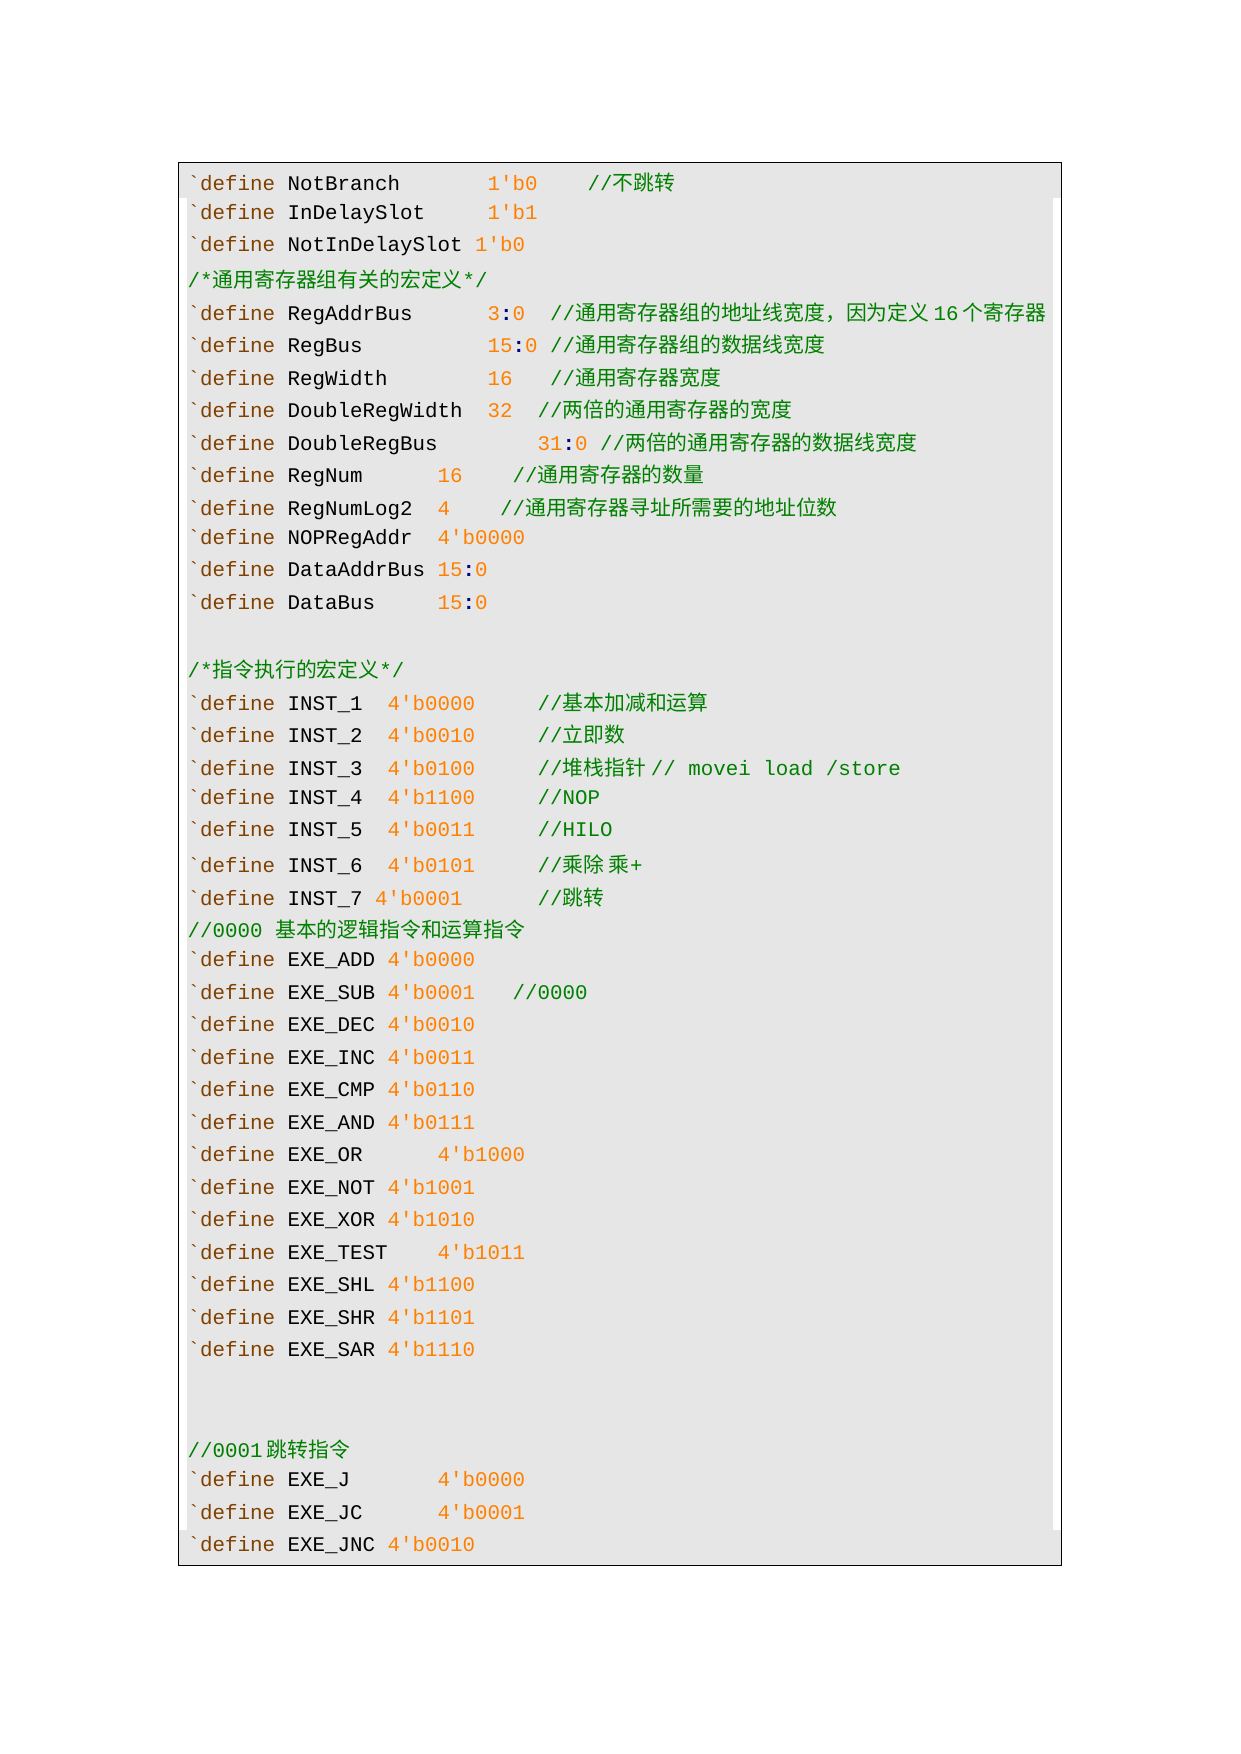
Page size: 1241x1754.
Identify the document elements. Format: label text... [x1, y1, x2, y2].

text `define EXE_OR 4'b1000 [187, 1140, 1053, 1173]
text `define NOPRegAddr 4'b0000 [187, 523, 1053, 555]
text `define EXE_JC 4'b0001 [187, 1498, 1053, 1527]
text `define RegBus 15:0 //通用寄存器组的数据线宽度 [187, 328, 1053, 360]
text //0000 基本的逻辑指令和运算指令 [187, 913, 1053, 945]
text `define DataBus 15:0 [187, 588, 1053, 620]
text `define EXE_CMP 4'b0110 [187, 1075, 1053, 1108]
text `define EXE_XOR 4'b1010 [187, 1205, 1053, 1238]
text `define EXE_TEST 4'b1011 [187, 1238, 1053, 1270]
text `define INST_4 4'b1100 //NOP [187, 783, 1053, 815]
text `define NotInDelaySlot 1'b0 [187, 230, 1053, 263]
text `define EXE_SHL 4'b1100 [187, 1270, 1053, 1303]
text `define RegWidth 16 //通用寄存器宽度 [187, 360, 1053, 393]
text /*指令执行的宏定义*/ [187, 653, 1053, 685]
text `define INST_6 4'b0101 //乘除 乘+ [187, 848, 1053, 880]
text //0001跳转指令 [187, 1433, 1053, 1465]
text `define DoubleRegWidth 32 //两倍的通用寄存器的宽度 [187, 393, 1053, 425]
text `define EXE_DEC 4'b0010 [187, 1010, 1053, 1043]
text `define RegNumLog2 4 //通用寄存器寻址所需要的地址位数 [187, 490, 1053, 523]
text `define InDelaySlot 1'b1 [187, 198, 1053, 230]
text `define INST_1 4'b0000 //基本加减和运算 [187, 685, 1053, 718]
text `define INST_2 4'b0010 //立即数 [187, 718, 1053, 750]
text `define INST_5 4'b0011 //HILO [187, 815, 1053, 848]
text `define EXE_JNC 4'b0010 [179, 1527, 1061, 1565]
text `define EXE_J 4'b0000 [187, 1465, 1053, 1498]
text `define DoubleRegBus 31:0 //两倍的通用寄存器的数据线宽度 [187, 425, 1053, 458]
text `define EXE_SUB 4'b0001 //0000 [187, 978, 1053, 1010]
text `define INST_3 4'b0100 //堆栈指针 // movei load /store [187, 750, 1053, 783]
text `define EXE_AND 4'b0111 [187, 1108, 1053, 1140]
text /*通用寄存器组有关的宏定义*/ [187, 263, 1053, 295]
text `define EXE_SHR 4'b1101 [187, 1303, 1053, 1335]
text `define EXE_INC 4'b0011 [187, 1043, 1053, 1075]
text `define INST_7 4'b0001 //跳转 [187, 880, 1053, 913]
text `define EXE_SAR 4'b1110 [187, 1335, 1053, 1368]
text `define RegNum 16 //通用寄存器的数量 [187, 458, 1053, 490]
text `define RegAddrBus 3:0 //通用寄存器组的地址线宽度，因为定义16个寄存器 [187, 295, 1053, 328]
text `define EXE_NOT 4'b1001 [187, 1173, 1053, 1205]
text `define NotBranch 1'b0 //不跳转 [179, 163, 1061, 198]
text `define DataAddrBus 15:0 [187, 555, 1053, 588]
text `define EXE_ADD 4'b0000 [187, 945, 1053, 978]
